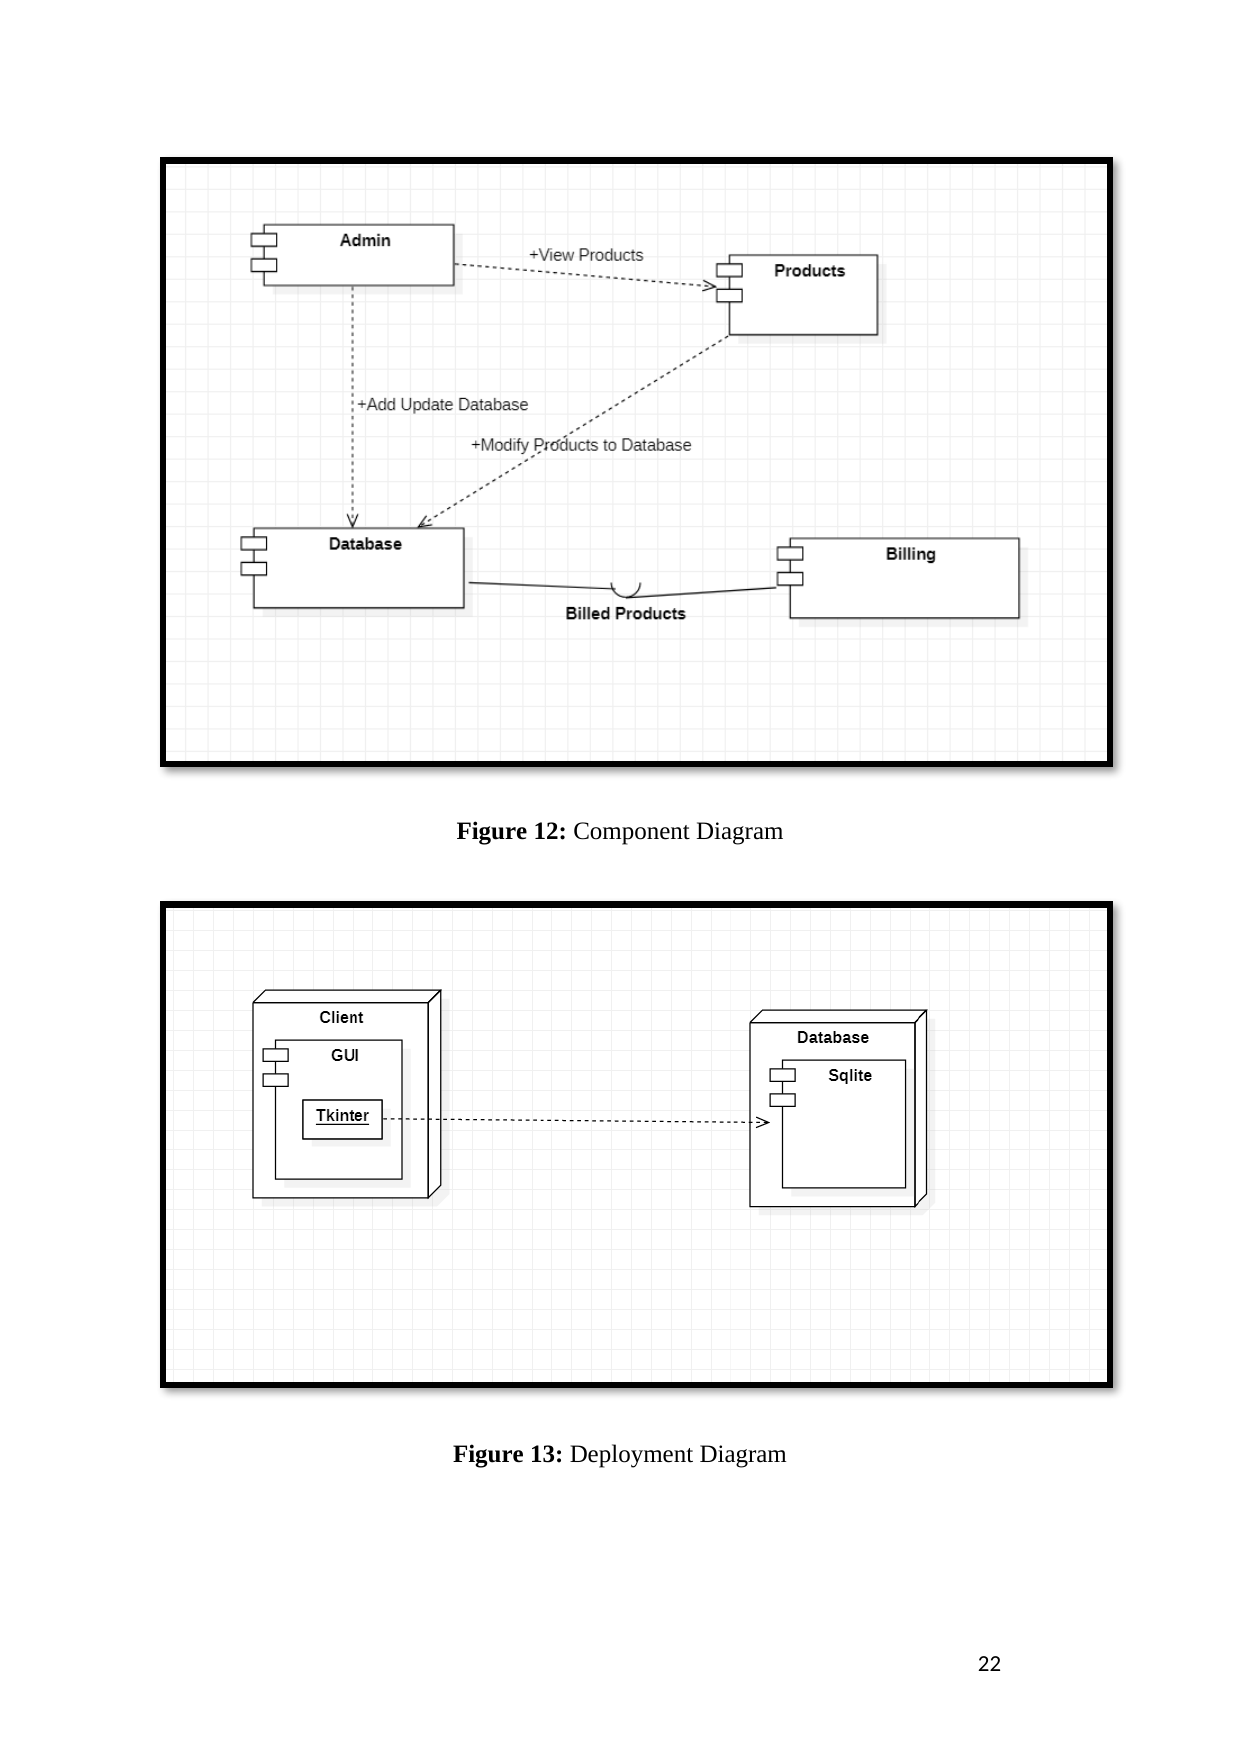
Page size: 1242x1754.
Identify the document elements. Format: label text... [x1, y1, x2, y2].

text Figure 13: Deployment Diagram [453, 1439, 1088, 1468]
picture [166, 164, 1107, 761]
picture [166, 908, 1107, 1382]
text Figure 12: Component Diagram [456, 816, 1088, 844]
